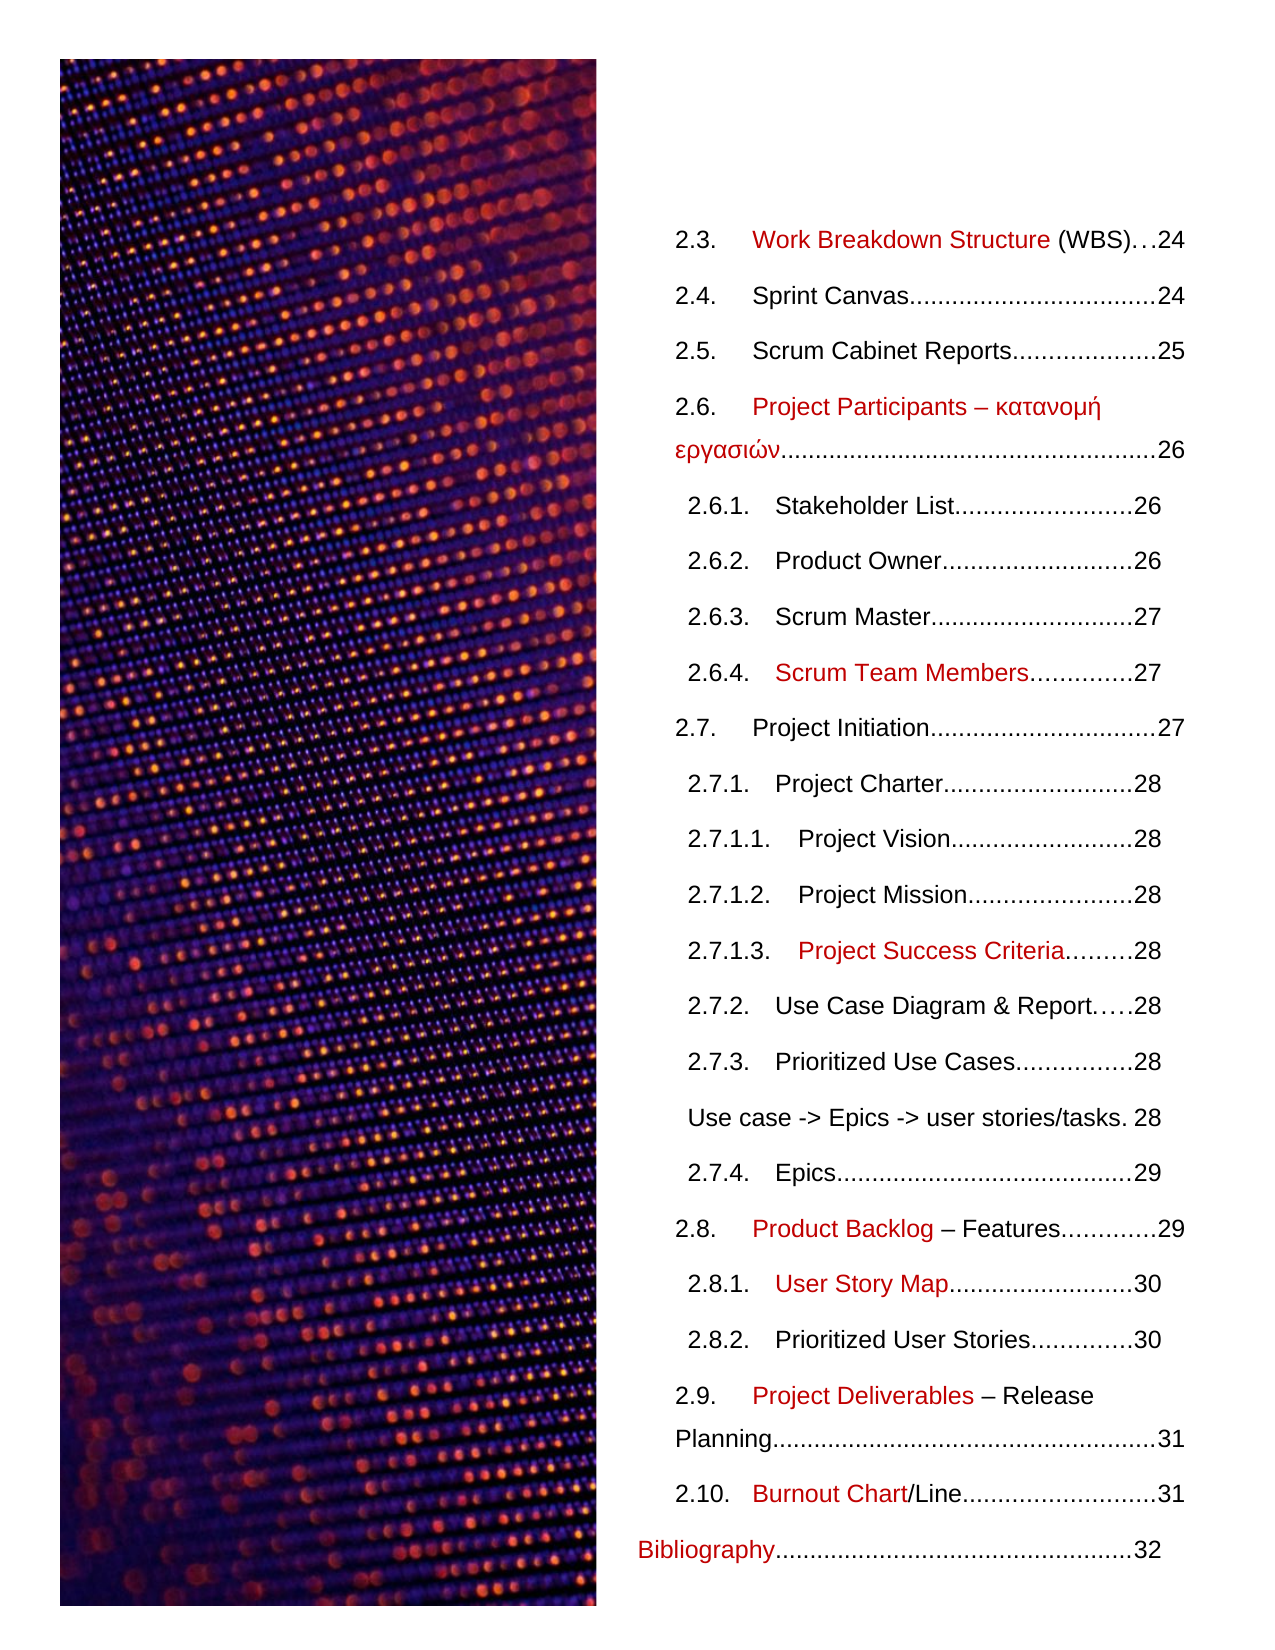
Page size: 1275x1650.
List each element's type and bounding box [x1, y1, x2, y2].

picture [60, 59, 597, 1606]
